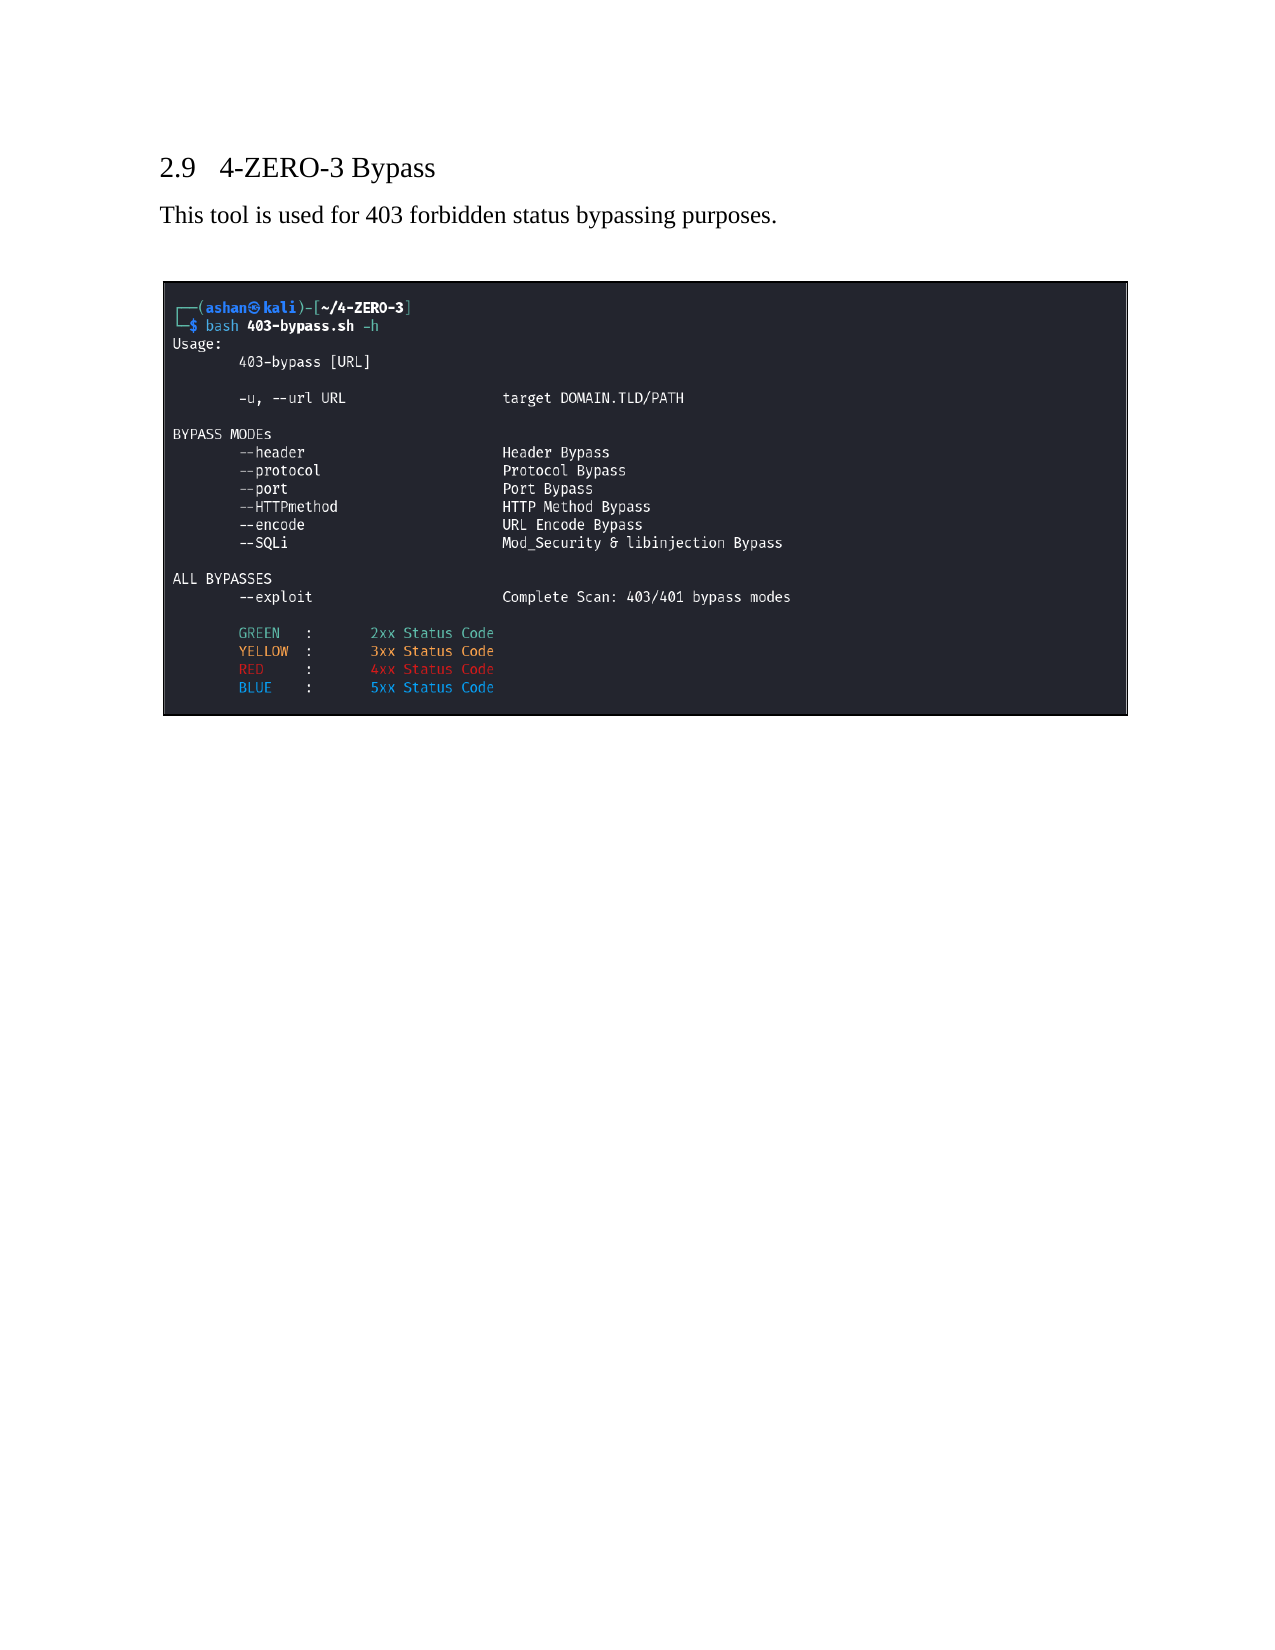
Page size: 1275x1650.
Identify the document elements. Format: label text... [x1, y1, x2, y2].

picture [164, 283, 1127, 714]
text This tool is used for 403 forbidden status bypassing purposes. [159, 200, 1125, 229]
subtitle 4-ZERO-3 Bypass [159, 150, 1125, 183]
